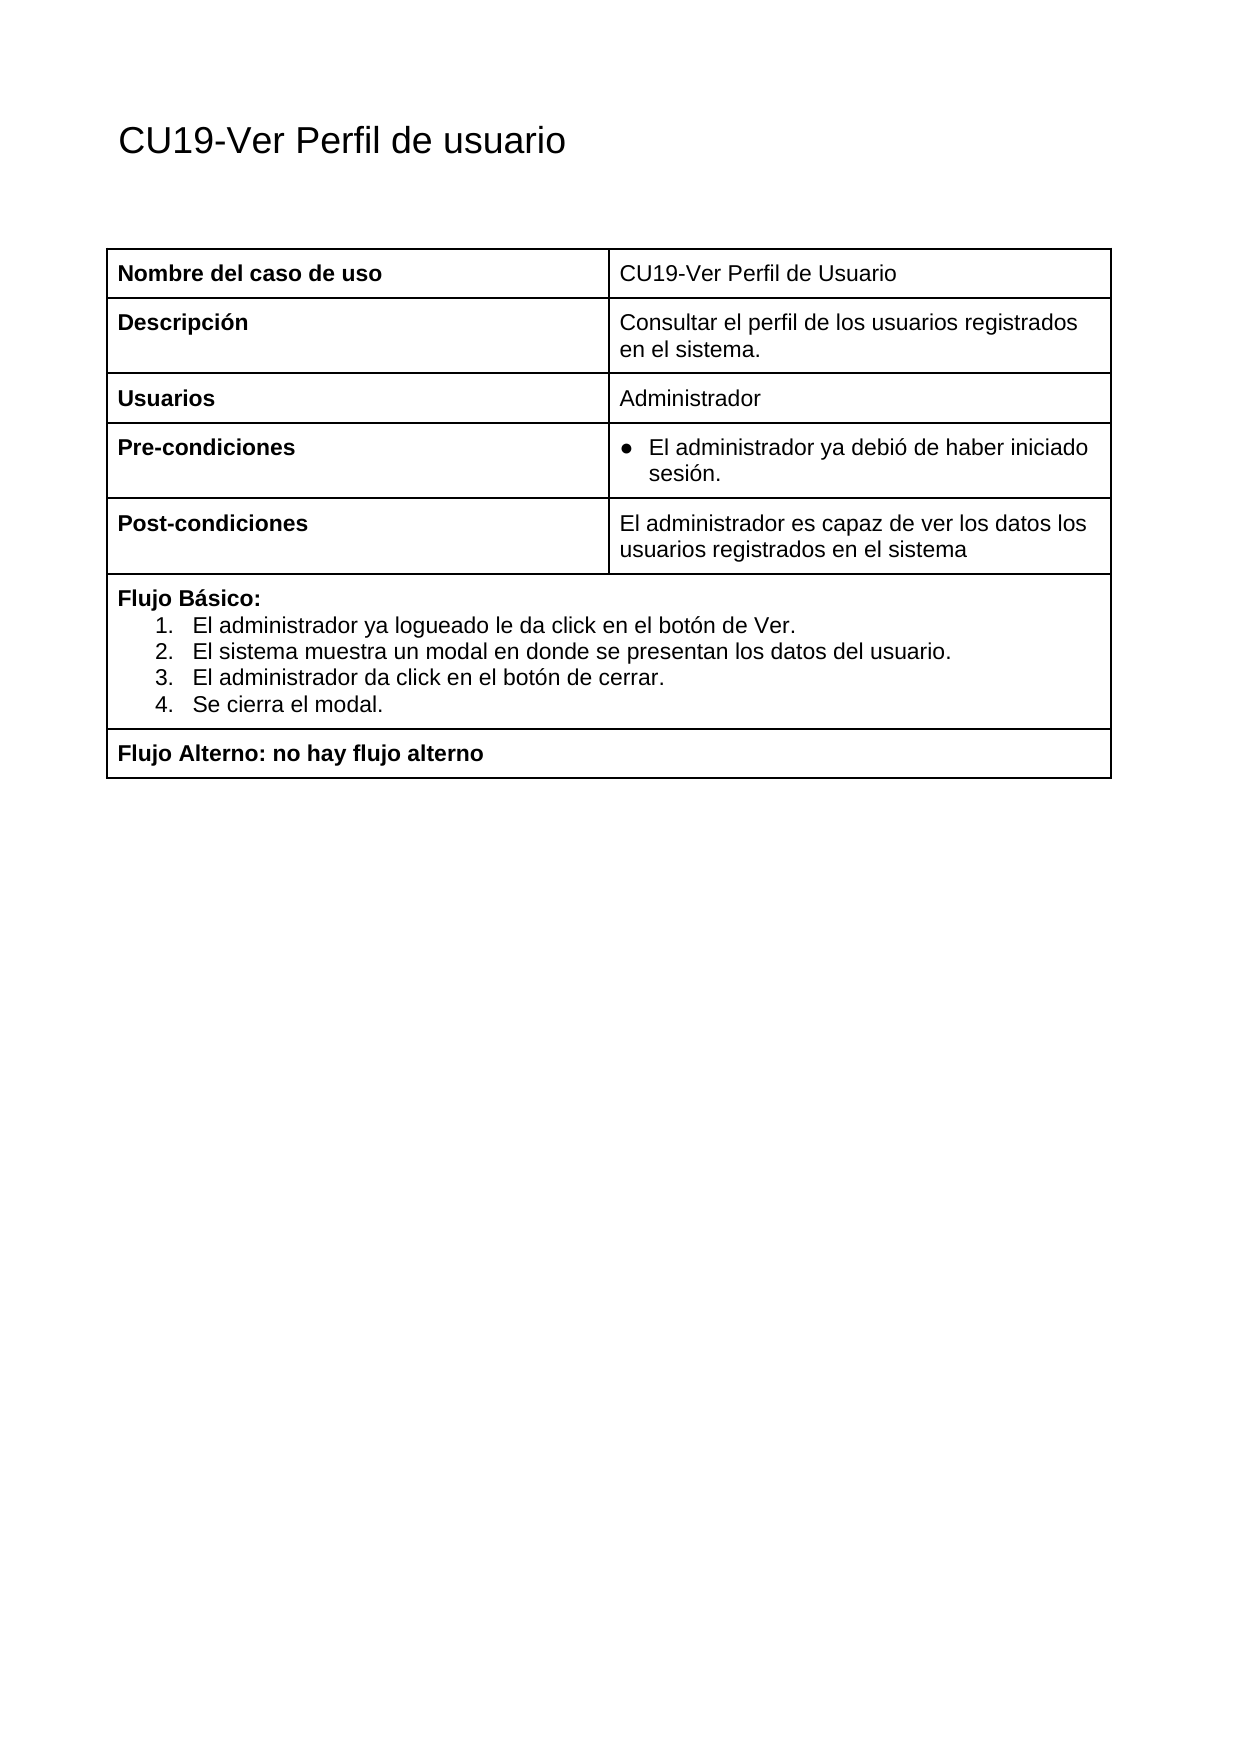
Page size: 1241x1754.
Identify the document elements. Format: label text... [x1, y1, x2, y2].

table_header CU19-Ver Perfil de Usuario [610, 250, 1110, 297]
table_cell Consultar el perfil de los usuarios registrados en el sistema. [610, 299, 1110, 372]
table_cell El administrador es capaz de ver los datos los usuarios registrados en el sistema [610, 499, 1110, 573]
table_cell Flujo Alterno: no hay flujo alterno [108, 730, 1110, 777]
table_cell Pre-condiciones [108, 424, 608, 497]
text CU19-Ver Perfil de usuario [118, 118, 1122, 161]
table_cell Post-condiciones [108, 499, 608, 573]
table_cell Descripción [108, 299, 608, 372]
table_cell Flujo Básico: El administrador ya logueado le da click en el botón de Ver. El sistema muestra un modal en donde se presentan los datos del usuario. El administrador da click en el botón de cerrar. Se cierra el modal. [108, 575, 1110, 727]
table_cell Administrador [610, 374, 1110, 422]
table_cell El administrador ya debió de haber iniciado sesión. [610, 424, 1110, 497]
table_header Nombre del caso de uso [108, 250, 608, 297]
table_cell Usuarios [108, 374, 608, 422]
